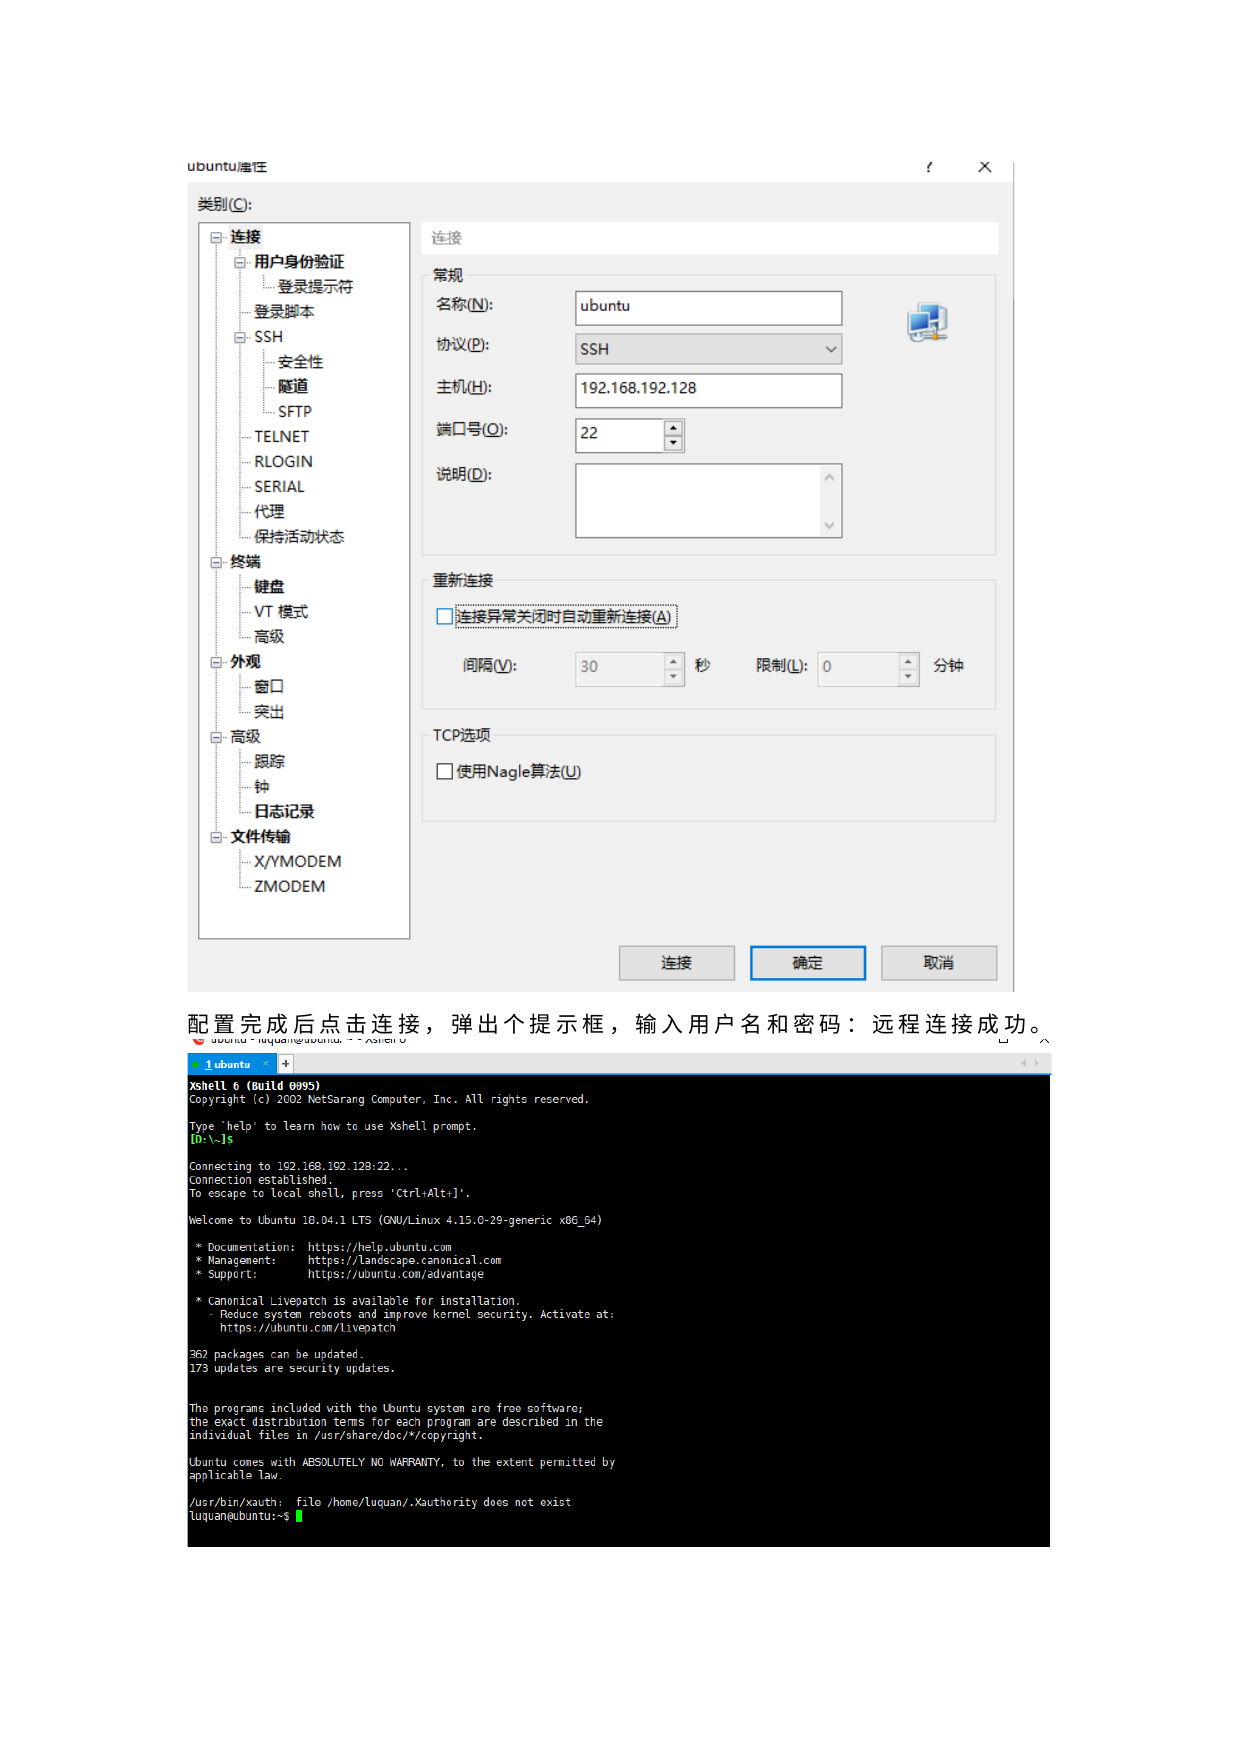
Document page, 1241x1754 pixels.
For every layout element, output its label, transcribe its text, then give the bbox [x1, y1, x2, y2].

picture [187, 162, 1015, 992]
picture [187, 1039, 1052, 1547]
